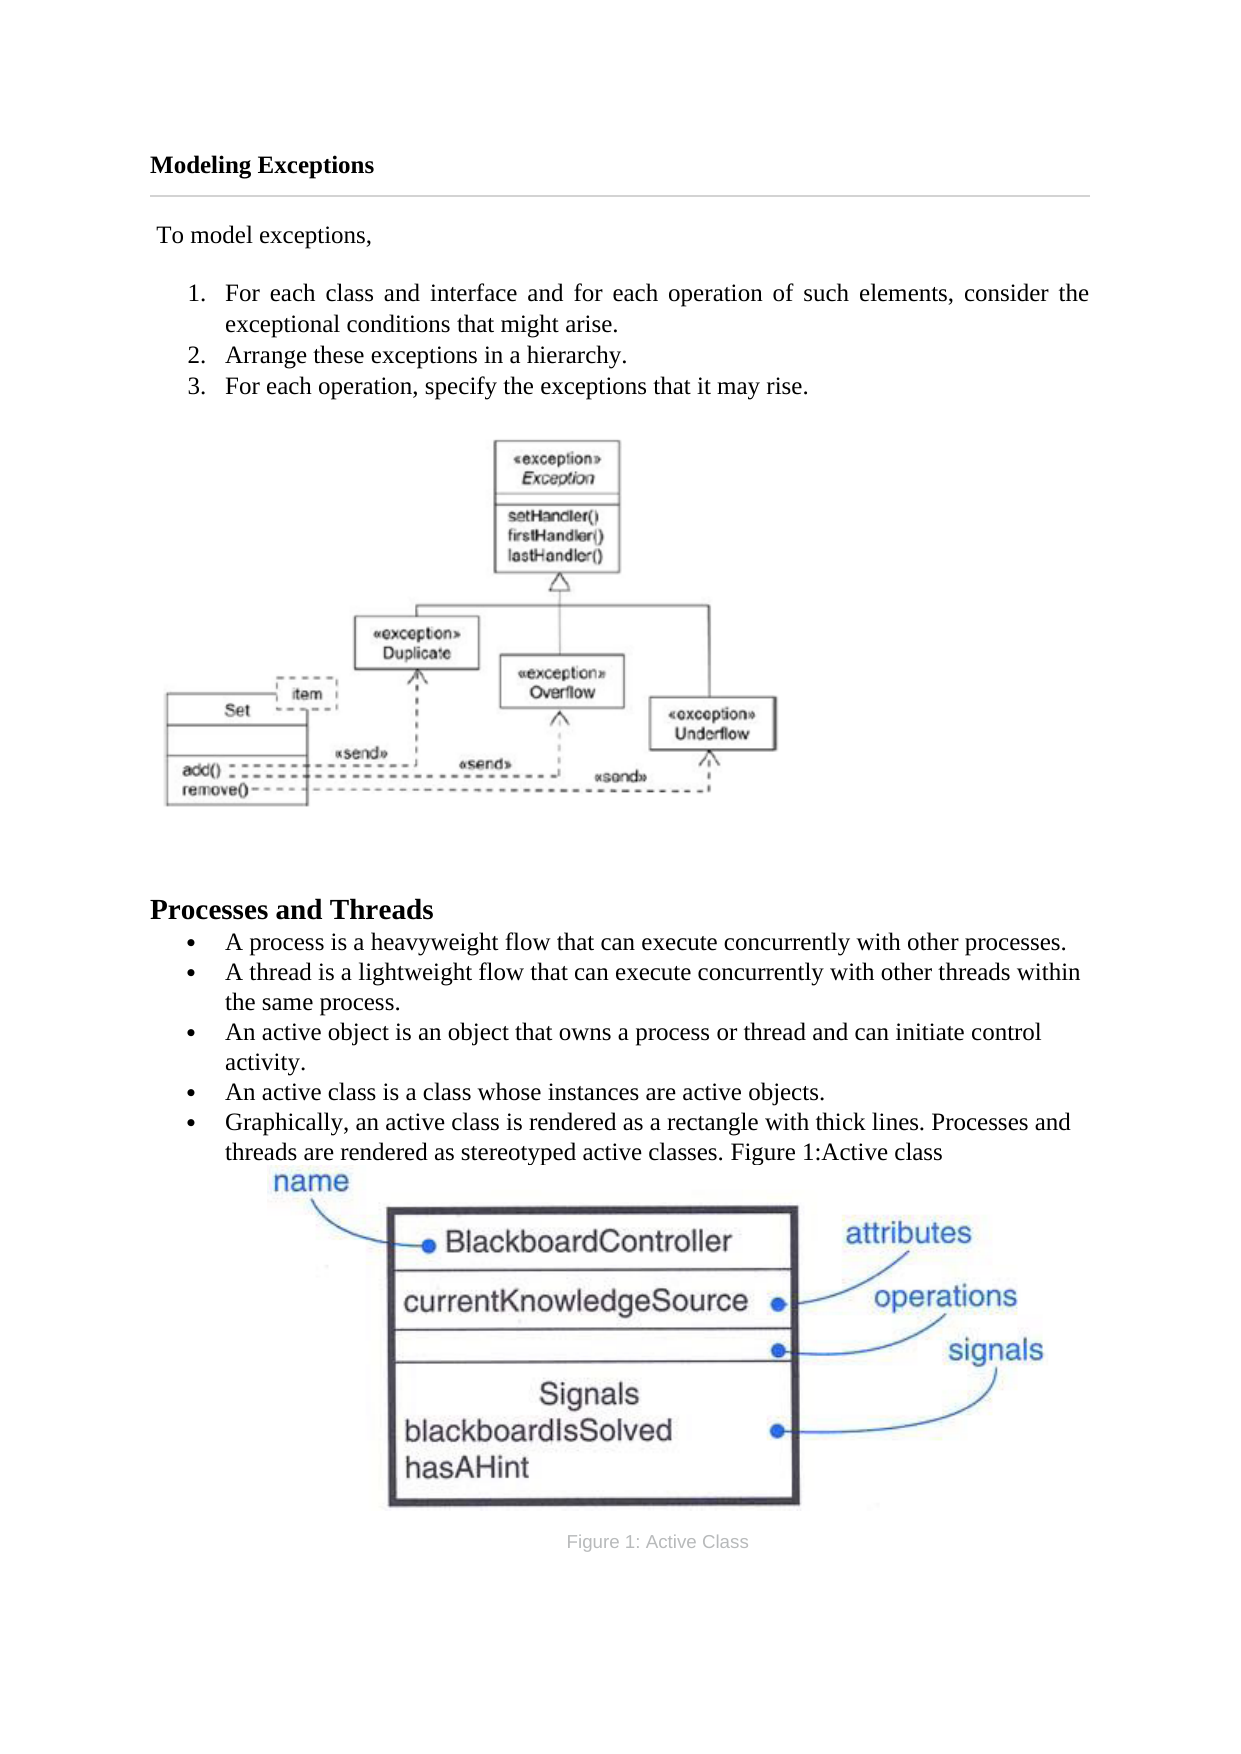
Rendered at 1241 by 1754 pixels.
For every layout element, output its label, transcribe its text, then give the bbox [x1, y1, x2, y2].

text Figure 1: Active Class [237, 1523, 1078, 1553]
list For each operation, specify the exceptions that it may rise. [187, 371, 1090, 400]
list An active object is an object that owns a process or thread and can initiate control activity. [187, 1015, 1090, 1075]
picture [267, 1165, 1049, 1511]
list A thread is a lightweight flow that can execute concurrently with other threads within the same process. [187, 955, 1090, 1015]
list Graphically, an active class is rendered as a rectangle with thick lines. Processes and threads are rendered as stereotyped active classes. Figure 1:Active class [187, 1105, 1090, 1165]
picture [156, 431, 794, 816]
list For each class and interface and for each operation of such elements, consider the exceptional conditions that might arise. [187, 278, 1090, 338]
subtitle Modeling Exceptions [150, 150, 1090, 195]
list A process is a heavyweight flow that can execute concurrently with other processes. [187, 925, 1090, 955]
list Arrange these exceptions in a hierarchy. [187, 340, 1090, 369]
list An active class is a class whose instances are active objects. [187, 1075, 1090, 1105]
text Processes and Threads [150, 892, 1090, 925]
text To model exceptions, [150, 220, 1090, 249]
